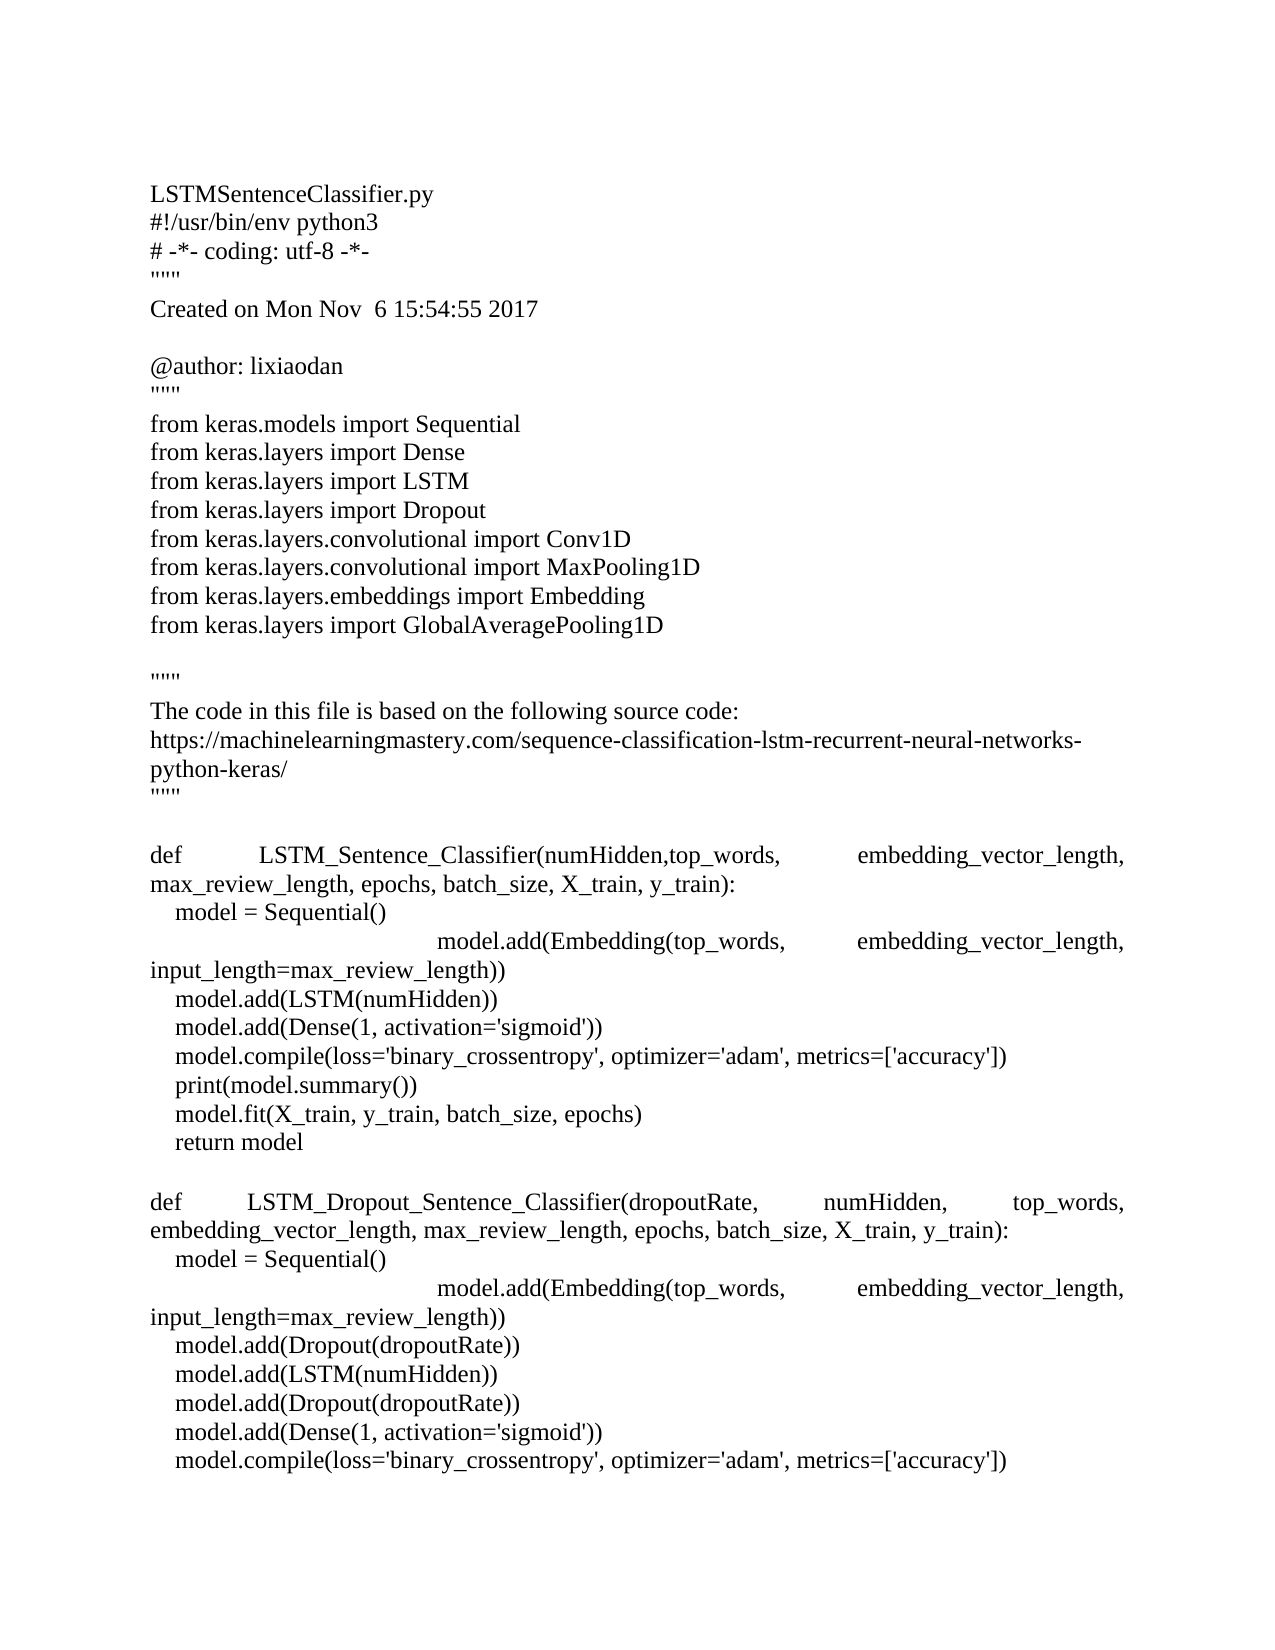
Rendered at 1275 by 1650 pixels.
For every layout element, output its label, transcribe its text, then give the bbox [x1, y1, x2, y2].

text print(model.summary()) [150, 1070, 1125, 1099]
text model.add(Dropout(dropoutRate)) [150, 1388, 1125, 1417]
text model.compile(loss='binary_crossentropy', optimizer='adam', metrics=['accuracy']) [150, 1446, 1125, 1474]
text model = Sequential() [150, 897, 1125, 926]
text @author: lixiaodan [150, 351, 1125, 380]
text model.add(Dropout(dropoutRate)) [150, 1331, 1125, 1359]
text model.add(Dense(1, activation='sigmoid')) [150, 1417, 1125, 1446]
text return model [150, 1127, 1125, 1156]
text from keras.layers.convolutional import Conv1D [150, 524, 1125, 552]
text model.add(LSTM(numHidden)) [150, 984, 1125, 1012]
text from keras.layers import GlobalAveragePooling1D [150, 610, 1125, 639]
text # -*- coding: utf-8 -*- [150, 236, 1125, 265]
text model.add(Dense(1, activation='sigmoid')) [150, 1012, 1125, 1041]
text model.add(Embedding(top_words, embedding_vector_length, input_length=max_review_length)) [150, 926, 1125, 984]
text from keras.layers import Dense [150, 437, 1125, 466]
text model.add(Embedding(top_words, embedding_vector_length, input_length=max_review_length)) [150, 1273, 1125, 1331]
text from keras.models import Sequential [150, 409, 1125, 437]
text def LSTM_Sentence_Classifier(numHidden,top_words, embedding_vector_length, max_review_length, epochs, batch_size, X_train, y_train): [150, 840, 1125, 897]
text model = Sequential() [150, 1244, 1125, 1273]
text https://machinelearningmastery.com/sequence-classification-lstm-recurrent-neural-networks-python-keras/ [150, 725, 1125, 782]
text """ [150, 380, 1125, 409]
text from keras.layers.embeddings import Embedding [150, 581, 1125, 610]
text model.compile(loss='binary_crossentropy', optimizer='adam', metrics=['accuracy']) [150, 1041, 1125, 1070]
text """ [150, 782, 1125, 811]
text model.fit(X_train, y_train, batch_size, epochs) [150, 1099, 1125, 1127]
text LSTMSentenceClassifier.py [150, 179, 1125, 207]
text def LSTM_Dropout_Sentence_Classifier(dropoutRate, numHidden, top_words, embedding_vector_length, max_review_length, epochs, batch_size, X_train, y_train): [150, 1187, 1125, 1244]
text model.add(LSTM(numHidden)) [150, 1359, 1125, 1388]
text #!/usr/bin/env python3 [150, 207, 1125, 236]
text from keras.layers import Dropout [150, 495, 1125, 524]
text The code in this file is based on the following source code: [150, 696, 1125, 725]
text from keras.layers.convolutional import MaxPooling1D [150, 552, 1125, 581]
text from keras.layers import LSTM [150, 466, 1125, 495]
text """ [150, 265, 1125, 294]
text Created on Mon Nov 6 15:54:55 2017 [150, 294, 1125, 322]
text """ [150, 667, 1125, 696]
